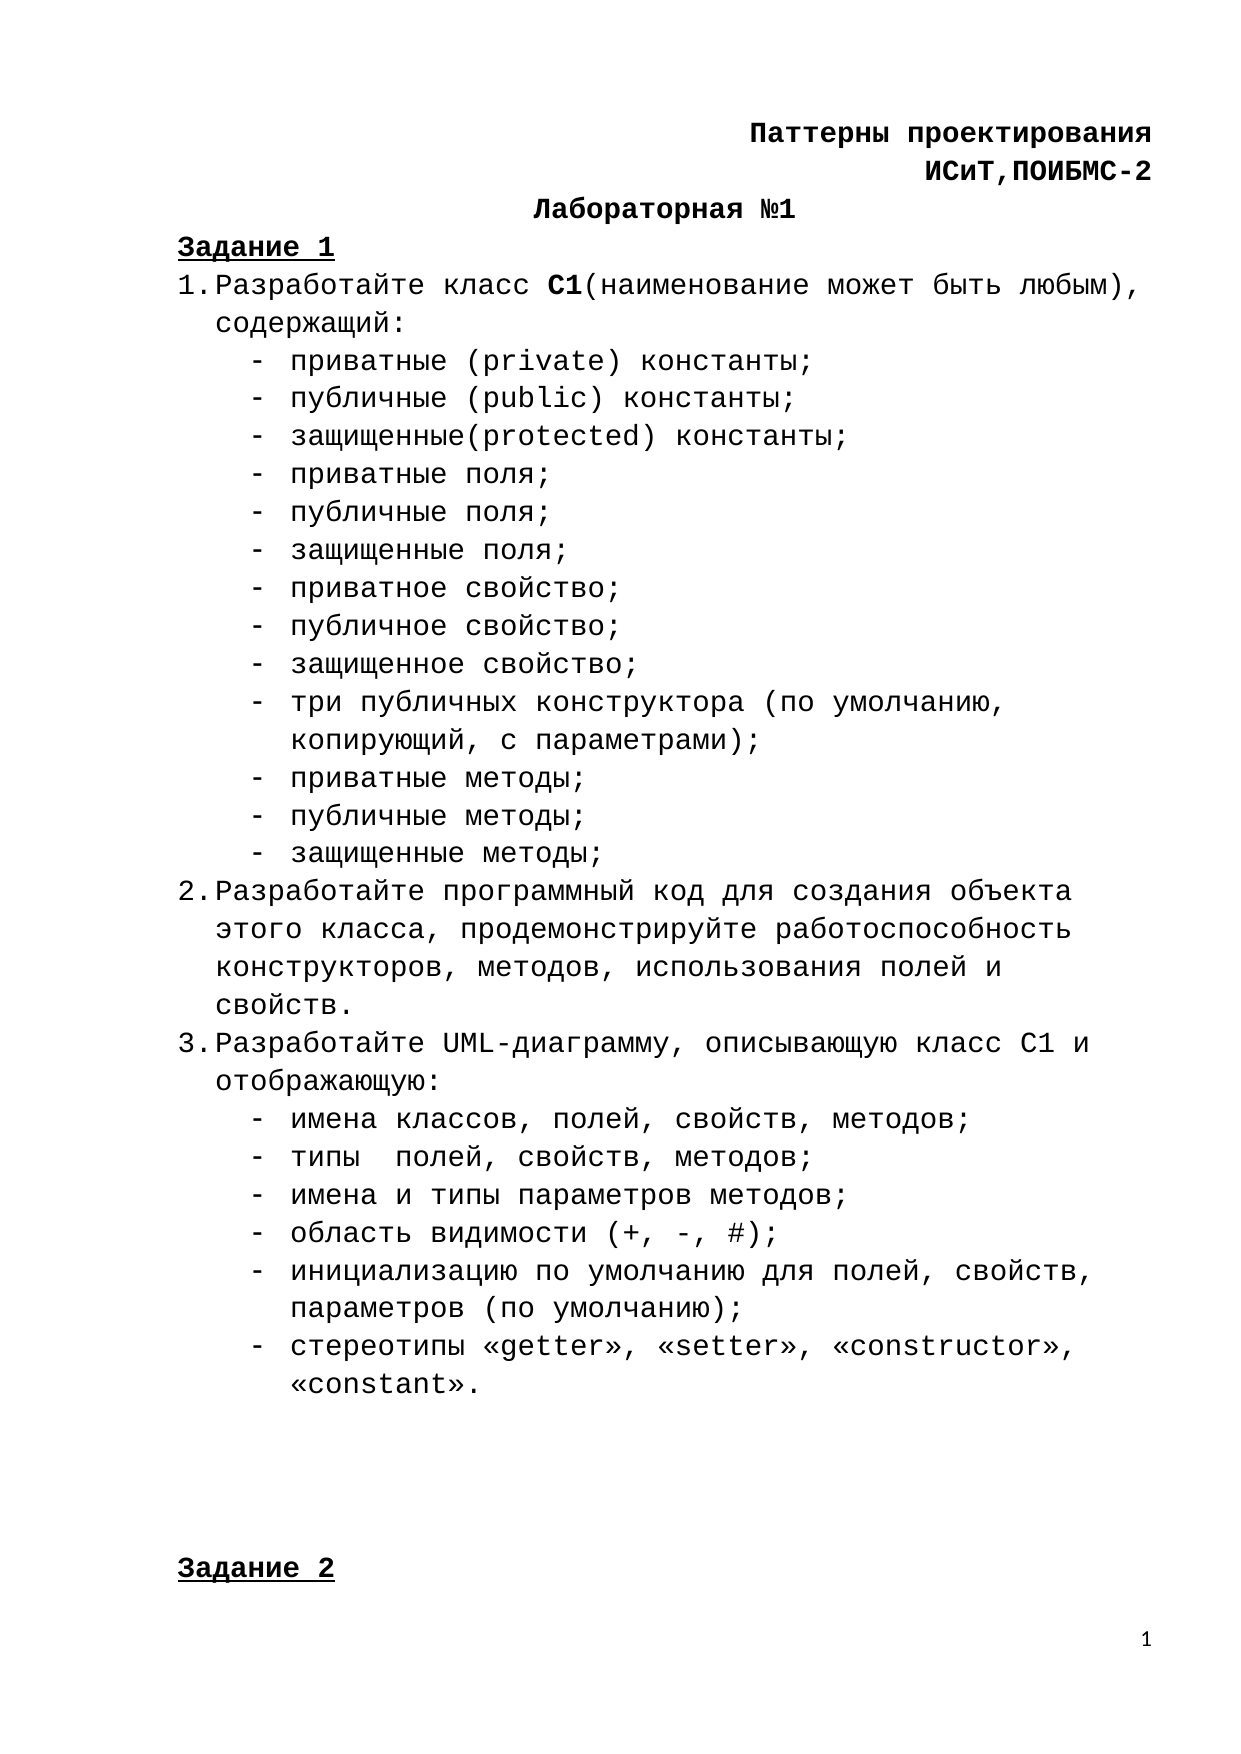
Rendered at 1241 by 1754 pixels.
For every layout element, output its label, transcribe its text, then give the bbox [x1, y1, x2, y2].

list три публичных конструктора (по умолчанию, копирующий, с параметрами); [252, 687, 1152, 758]
list публичные методы; [252, 801, 1152, 834]
list имена классов, полей, свойств, методов; [252, 1104, 1152, 1137]
list приватные (private) константы; [252, 346, 1152, 379]
text Лабораторная №1 [177, 194, 1152, 227]
list публичные (public) константы; [252, 383, 1152, 417]
text ИСиТ,ПОИБМС-2 [177, 156, 1152, 189]
list приватные методы; [252, 763, 1152, 796]
list Разработайте программный код для создания объекта этого класса, продемонстрируйте работоспособность конструкторов, методов, использования полей и свойств. [177, 876, 1152, 1023]
text Паттерны проектирования [177, 118, 1152, 151]
list защищенное свойство; [252, 649, 1152, 682]
list приватные поля; [252, 459, 1152, 492]
list имена и типы параметров методов; [252, 1180, 1152, 1213]
list стереотипы «getter», «setter», «constructor», «constant». [252, 1331, 1152, 1402]
list Разработайте UML-диаграмму, описывающую класс C1 и отображающую: [177, 1028, 1152, 1099]
list Разработайте класс C1(наименование может быть любым), содержащий: [177, 270, 1152, 341]
list инициализацию по умолчанию для полей, свойств, параметров (по умолчанию); [252, 1256, 1152, 1327]
list типы полей, свойств, методов; [252, 1142, 1152, 1175]
list защищенные(protected) константы; [252, 421, 1152, 454]
list публичные поля; [252, 497, 1152, 530]
list приватное свойство; [252, 573, 1152, 606]
list защищенные методы; [252, 838, 1152, 872]
text Задание 1 [177, 232, 1152, 265]
list область видимости (+, -, #); [252, 1218, 1152, 1251]
list публичное свойство; [252, 611, 1152, 644]
text Задание 2 [177, 1553, 1152, 1586]
list защищенные поля; [252, 535, 1152, 568]
